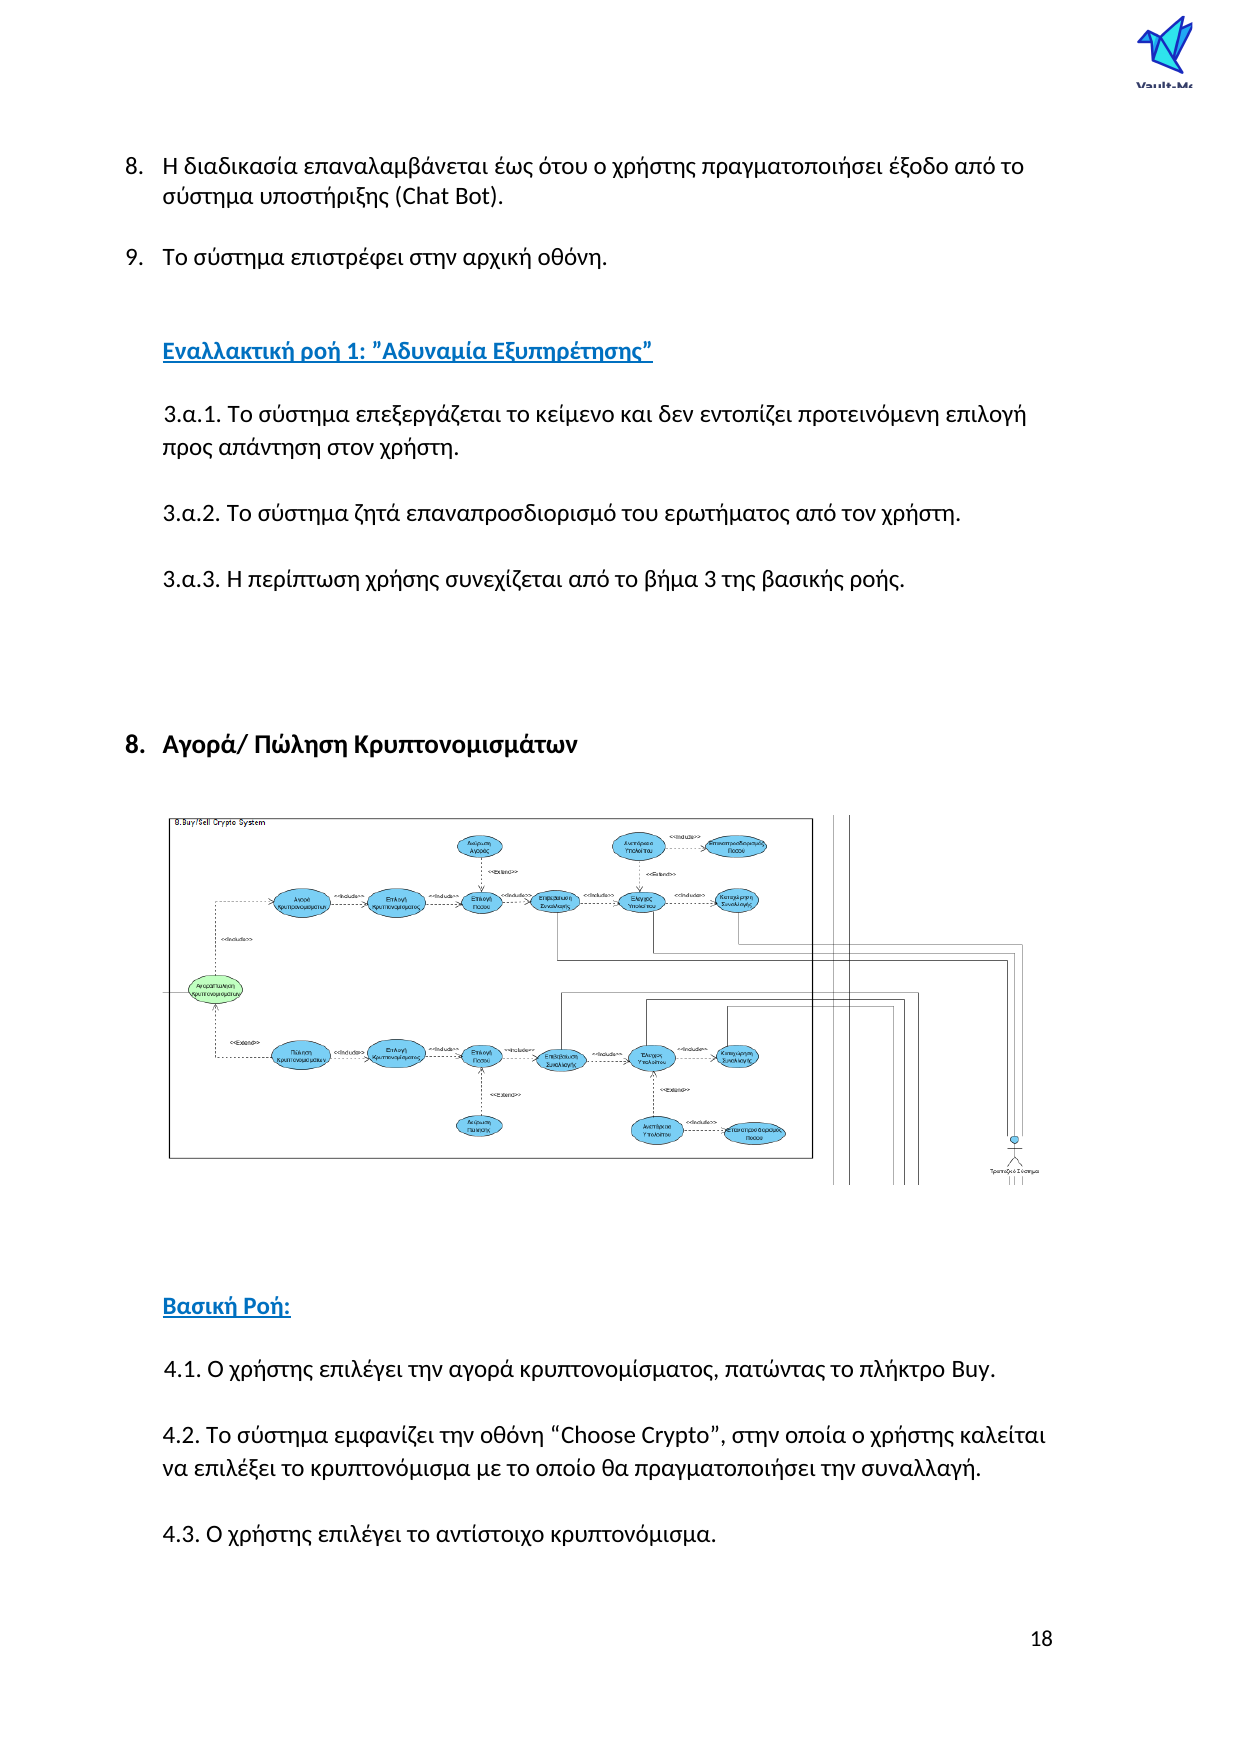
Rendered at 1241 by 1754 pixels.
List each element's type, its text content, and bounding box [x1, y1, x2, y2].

list Αγορά/ Πώληση Κρυπτονομισμάτων [125, 728, 1053, 761]
text 3.α.2. Το σύστημα ζητά επαναπροσδιορισμό του ερωτήματος από τον χρήστη. [162, 497, 1053, 528]
text 3.α.3. Η περίπτωση χρήσης συνεχίζεται από το βήμα 3 της βασικής ροής. [162, 563, 1053, 593]
list Το σύστημα επιστρέφει στην αρχική οθόνη. [125, 242, 1053, 272]
text 4.1. Ο χρήστης επιλέγει την αγορά κρυπτονομίσματος, πατώντας το πλήκτρο Buy. [162, 1353, 1053, 1384]
text Εναλλακτική ροή 1: ”Αδυναμία Εξυπηρέτησης” [162, 335, 1053, 366]
list Η διαδικασία επαναλαμβάνεται έως ότου ο χρήστης πραγματοποιήσει έξοδο από το σύστημα υποστήριξης (Chat Bot). [125, 150, 1053, 211]
text 4.3. Ο χρήστης επιλέγει το αντίστοιχο κρυπτονόμισμα. [162, 1518, 1053, 1548]
text 3.α.1. Το σύστημα επεξεργάζεται το κείμενο και δεν εντοπίζει προτεινόμενη επιλογή προς απάντηση στον χρήστη. [118, 398, 1053, 462]
picture [162, 815, 1053, 1185]
list Βασική Ροή: [162, 1290, 1053, 1320]
picture [1136, 15, 1193, 88]
